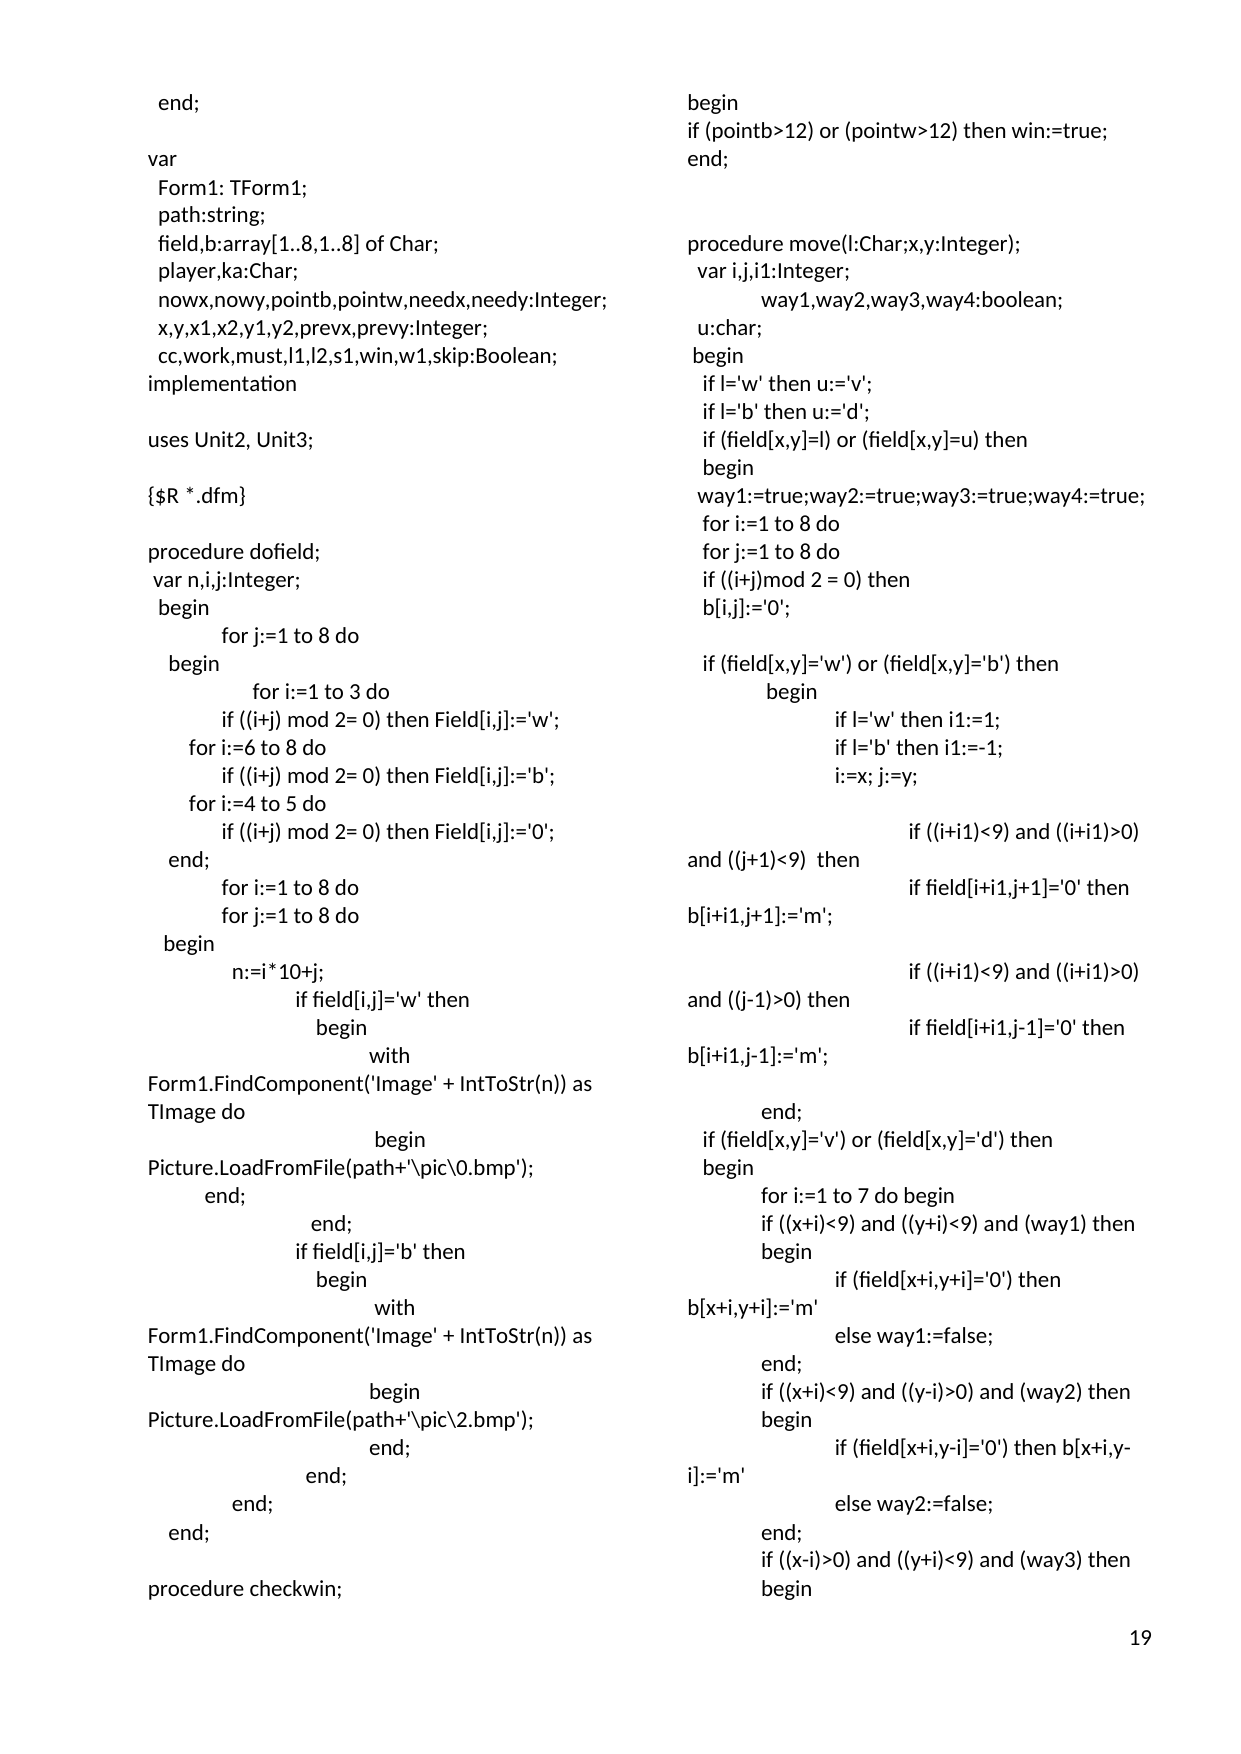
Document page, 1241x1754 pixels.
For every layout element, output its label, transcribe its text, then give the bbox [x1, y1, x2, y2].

text if ((i+j)mod 2 = 0) then [687, 565, 1152, 593]
text cc,work,must,l1,l2,s1,win,w1,skip:Boolean; [148, 341, 612, 369]
text procedure dofield; [148, 537, 612, 565]
text var [148, 144, 612, 173]
text for j:=1 to 8 do [148, 621, 612, 649]
text n:=i*10+j; [148, 957, 612, 985]
text if ((i+j) mod 2= 0) then Field[i,j]:='b'; [148, 761, 612, 789]
text for i:=1 to 8 do [148, 873, 612, 901]
text if l='b' then i1:=-1; [687, 733, 1152, 761]
text begin [687, 1153, 1152, 1181]
text if (field[x,y]='v') or (field[x,y]='d') then [687, 1125, 1152, 1153]
text var i,j,i1:Integer; [687, 257, 1152, 285]
text begin [687, 677, 1152, 705]
text for i:=6 to 8 do [148, 733, 612, 761]
text begin [687, 1406, 1152, 1433]
text path:string; [148, 201, 612, 229]
text u:char; [687, 313, 1152, 341]
text else way1:=false; [687, 1321, 1152, 1349]
text end; [687, 1349, 1152, 1377]
text end; [148, 1462, 612, 1489]
text begin [687, 453, 1152, 481]
text procedure move(l:Char;x,y:Integer); [687, 229, 1152, 257]
text for i:=1 to 8 do [687, 509, 1152, 537]
text end; [148, 1489, 612, 1518]
text if ((i+j) mod 2= 0) then Field[i,j]:='w'; [148, 705, 612, 733]
text if ((i+j) mod 2= 0) then Field[i,j]:='0'; [148, 817, 612, 845]
text way1,way2,way3,way4:boolean; [687, 285, 1152, 313]
text var n,i,j:Integer; [148, 565, 612, 593]
text field,b:array[1..8,1..8] of Char; [148, 229, 612, 257]
text begin [687, 88, 1152, 117]
text if field[i,j]='b' then [148, 1237, 612, 1265]
text if l='w' then u:='v'; [687, 369, 1152, 397]
text x,y,x1,x2,y1,y2,prevx,prevy:Integer; [148, 313, 612, 341]
text nowx,nowy,pointb,pointw,needx,needy:Integer; [148, 285, 612, 313]
text for i:=4 to 5 do [148, 789, 612, 817]
text begin [148, 649, 612, 677]
text end; [687, 144, 1152, 173]
text if ((x-i)>0) and ((y+i)<9) and (way3) then [687, 1546, 1152, 1574]
text if l='b' then u:='d'; [687, 397, 1152, 425]
text if ((x+i)<9) and ((y+i)<9) and (way1) then [687, 1209, 1152, 1237]
text begin [148, 929, 612, 957]
text begin [687, 1574, 1152, 1602]
text if field[i+i1,j+1]='0' then b[i+i1,j+1]:='m'; [687, 873, 1152, 929]
text end; [687, 1097, 1152, 1125]
text begin [687, 341, 1152, 369]
text else way2:=false; [687, 1489, 1152, 1518]
text if (field[x+i,y+i]='0') then b[x+i,y+i]:='m' [687, 1265, 1152, 1321]
text way1:=true;way2:=true;way3:=true;way4:=true; [687, 481, 1152, 509]
text begin [148, 593, 612, 621]
text if ((i+i1)<9) and ((i+i1)>0) and ((j-1)>0) then [687, 957, 1152, 1013]
text b[i,j]:='0'; [687, 593, 1152, 621]
text begin Picture.LoadFromFile(path+'\pic\2.bmp'); [148, 1377, 612, 1433]
text Picture.LoadFromFile(path+'\pic\0.bmp'); [148, 1153, 612, 1181]
text if ((x+i)<9) and ((y-i)>0) and (way2) then [687, 1377, 1152, 1406]
text if (pointb>12) or (pointw>12) then win:=true; [687, 117, 1152, 144]
text begin [148, 1265, 612, 1293]
text for i:=1 to 7 do begin [687, 1181, 1152, 1209]
text end; [687, 1518, 1152, 1546]
text if ((i+i1)<9) and ((i+i1)>0) and ((j+1)<9) then [687, 817, 1152, 873]
text end; [148, 1518, 612, 1546]
text if (field[x+i,y-i]='0') then b[x+i,y-i]:='m' [687, 1433, 1152, 1489]
text uses Unit2, Unit3; [148, 425, 612, 453]
text begin [148, 1013, 612, 1041]
text for j:=1 to 8 do [148, 901, 612, 929]
text {$R *.dfm} [148, 481, 612, 509]
text i:=x; j:=y; [687, 761, 1152, 789]
text if l='w' then i1:=1; [687, 705, 1152, 733]
text end; [148, 845, 612, 873]
text procedure checkwin; [148, 1574, 612, 1602]
text with Form1.FindComponent('Image' + IntToStr(n)) as TImage do [148, 1293, 612, 1377]
text for j:=1 to 8 do [687, 537, 1152, 565]
text if (field[x,y]=l) or (field[x,y]=u) then [687, 425, 1152, 453]
text end; [148, 1181, 612, 1209]
text if field[i+i1,j-1]='0' then b[i+i1,j-1]:='m'; [687, 1013, 1152, 1069]
text for i:=1 to 3 do [148, 677, 612, 705]
text begin [687, 1237, 1152, 1265]
text if (field[x,y]='w') or (field[x,y]='b') then [687, 649, 1152, 677]
text with Form1.FindComponent('Image' + IntToStr(n)) as TImage do [148, 1041, 612, 1125]
text Form1: TForm1; [148, 173, 612, 201]
text if field[i,j]='w' then [148, 985, 612, 1013]
text end; [148, 1209, 612, 1237]
text end; [148, 88, 612, 117]
text end; [148, 1433, 612, 1462]
text begin [148, 1125, 612, 1153]
text implementation [148, 369, 612, 397]
text player,ka:Char; [148, 257, 612, 285]
